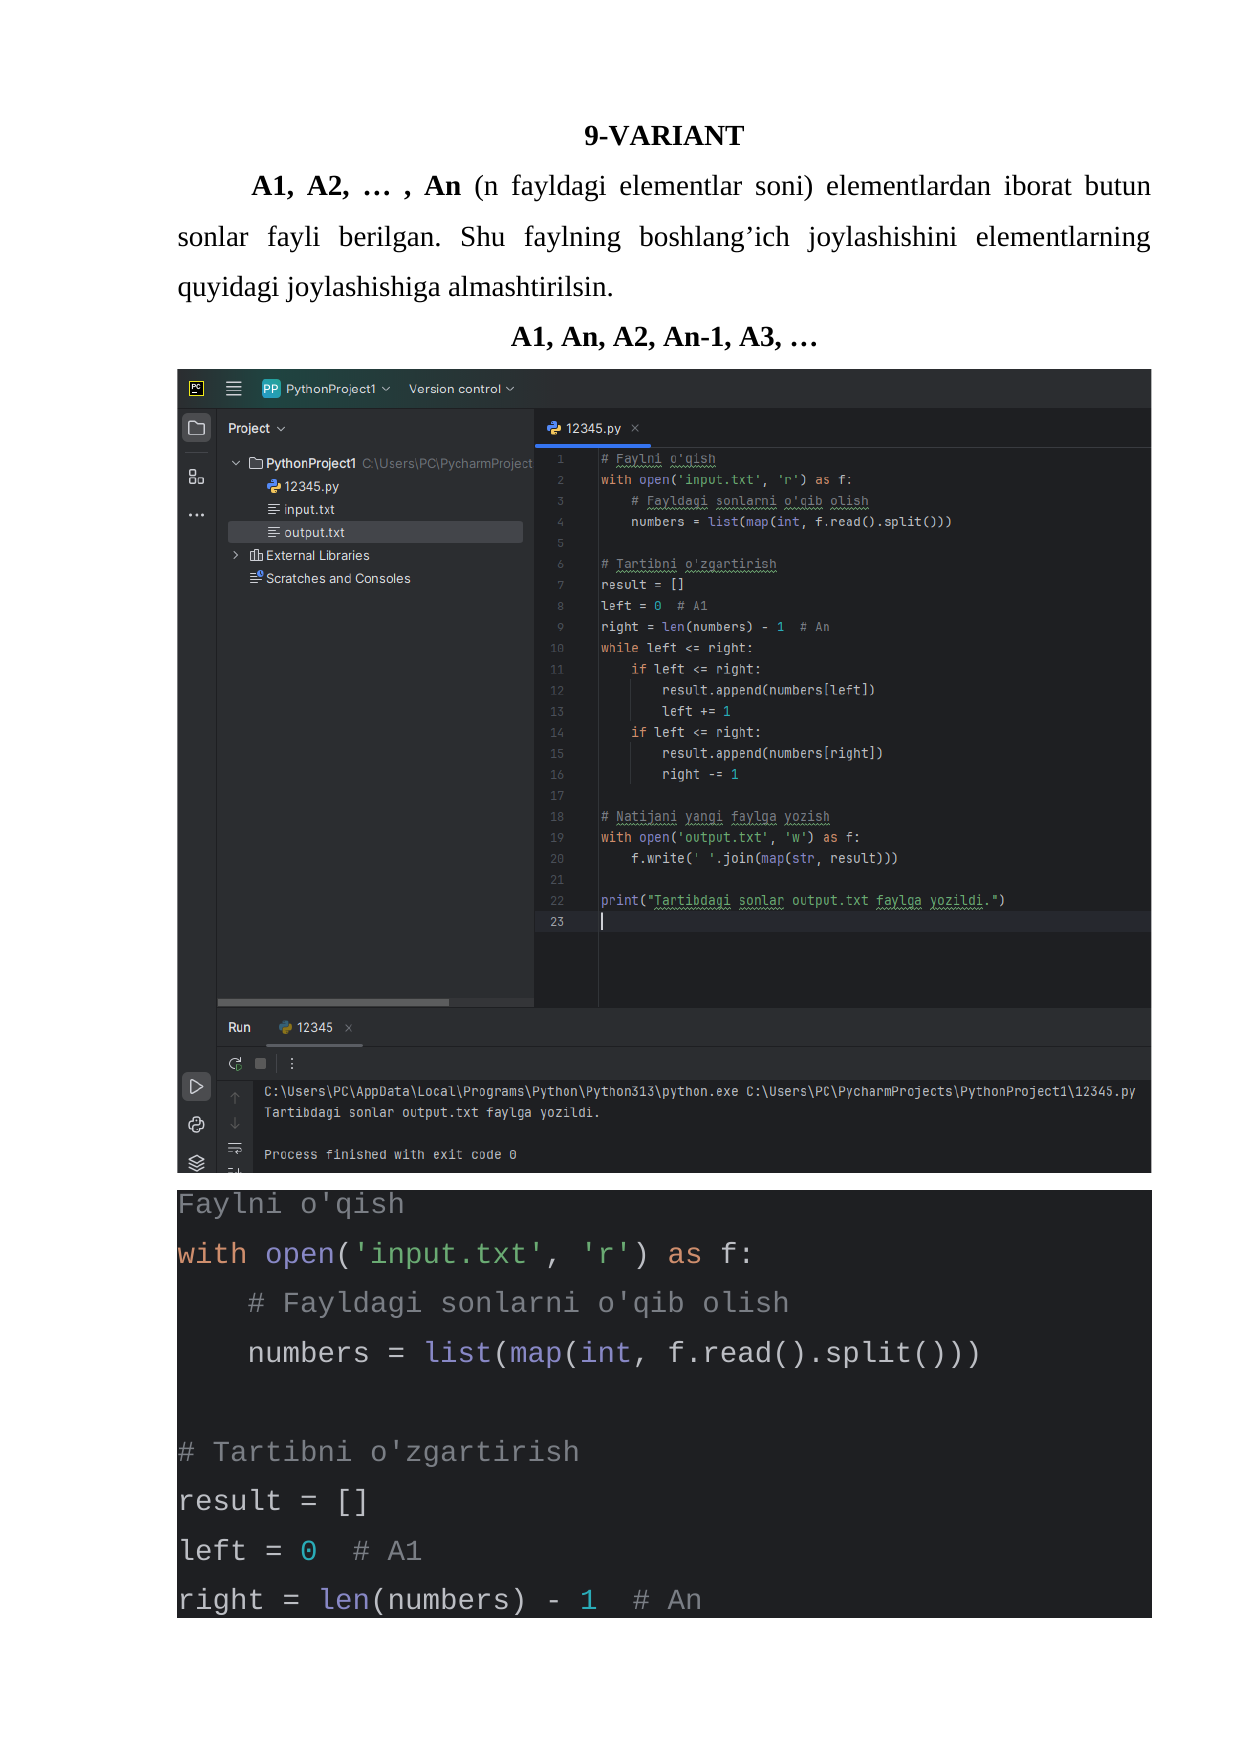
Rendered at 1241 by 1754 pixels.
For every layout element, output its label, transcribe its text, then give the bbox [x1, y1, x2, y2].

text 9-VARIANT [177, 118, 1152, 152]
picture [177, 369, 1152, 1173]
text A1, A2, … , An (n fayldagi elementlar soni) elementlardan iborat butun sonlar fayli berilgan. Shu faylning boshlang’ich joylashishini elementlarning quyidagi joylashishiga almashtirilsin. [177, 168, 1152, 302]
text A1, An, A2, An-1, A3, … [177, 319, 1152, 353]
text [177, 1190, 1152, 1618]
